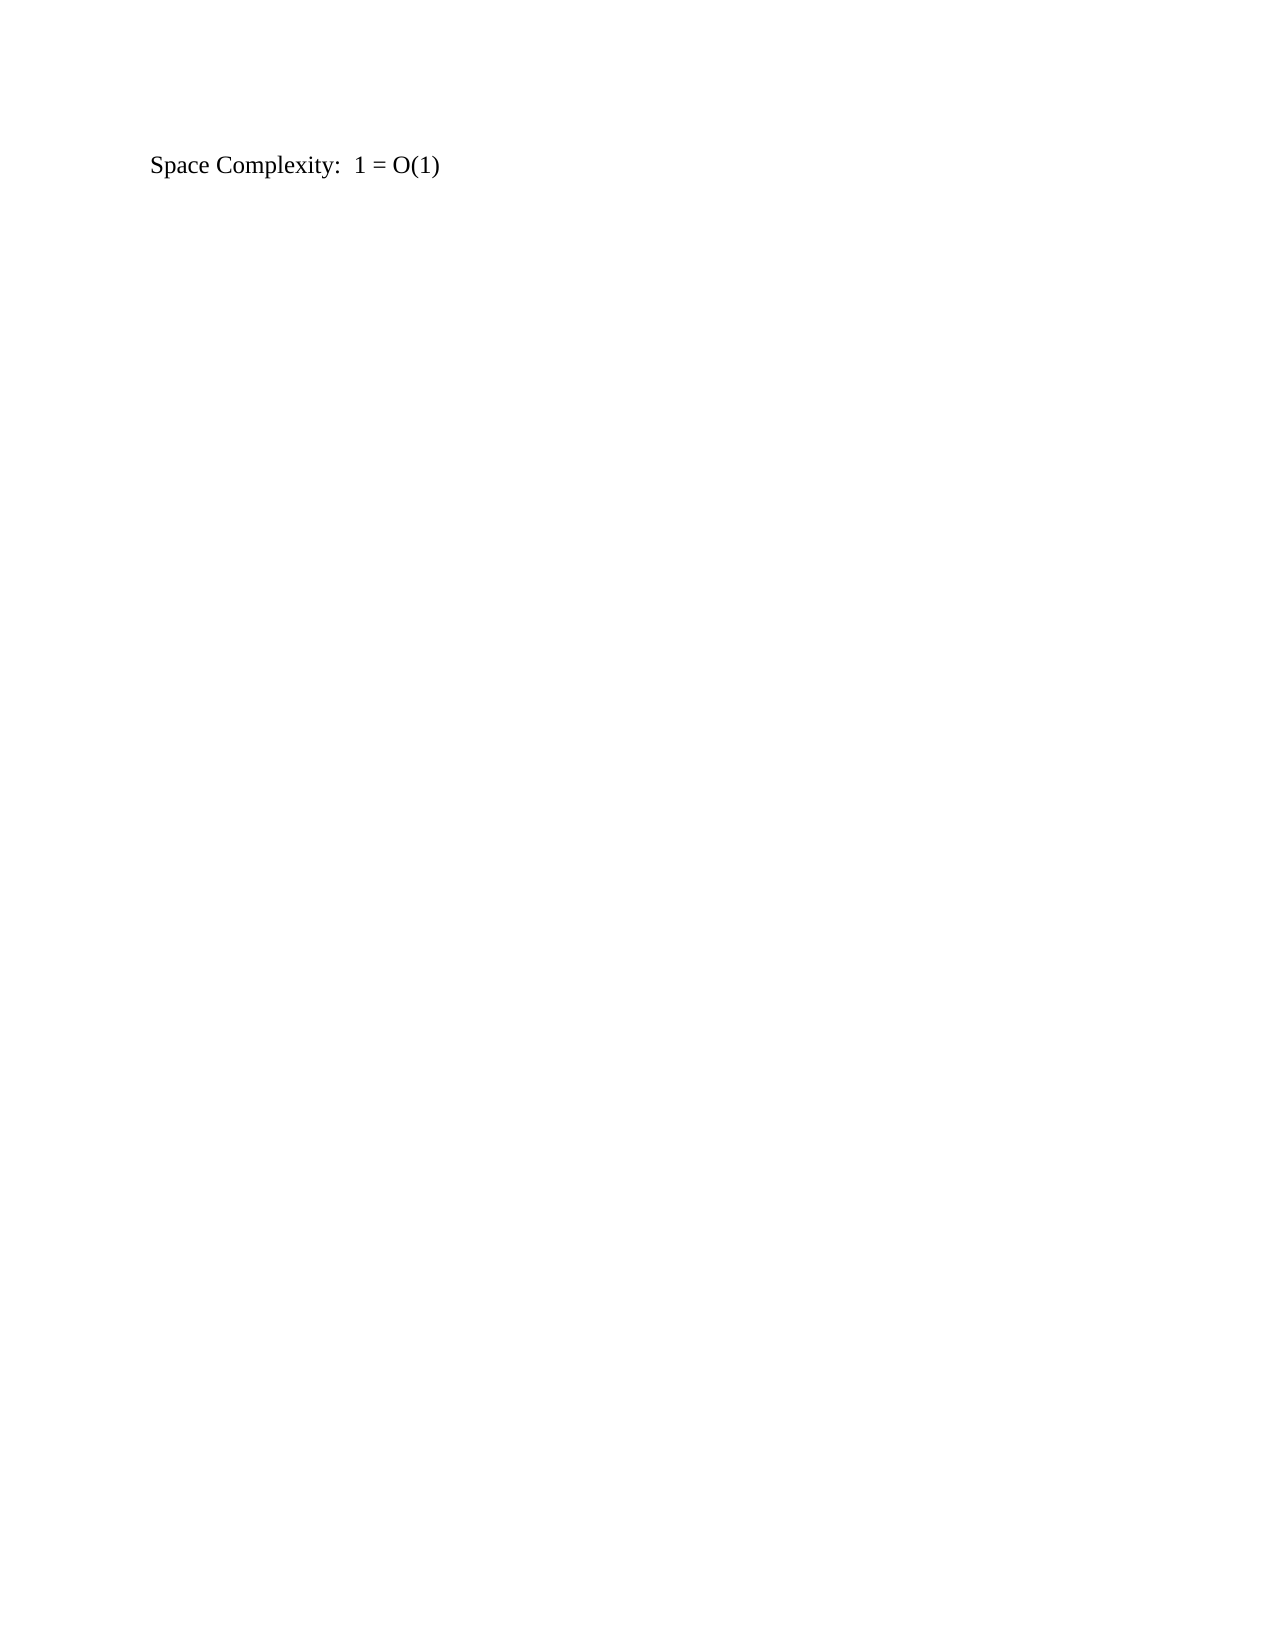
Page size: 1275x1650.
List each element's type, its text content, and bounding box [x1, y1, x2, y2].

text Space Complexity: 1 = O(1) [150, 150, 1125, 179]
